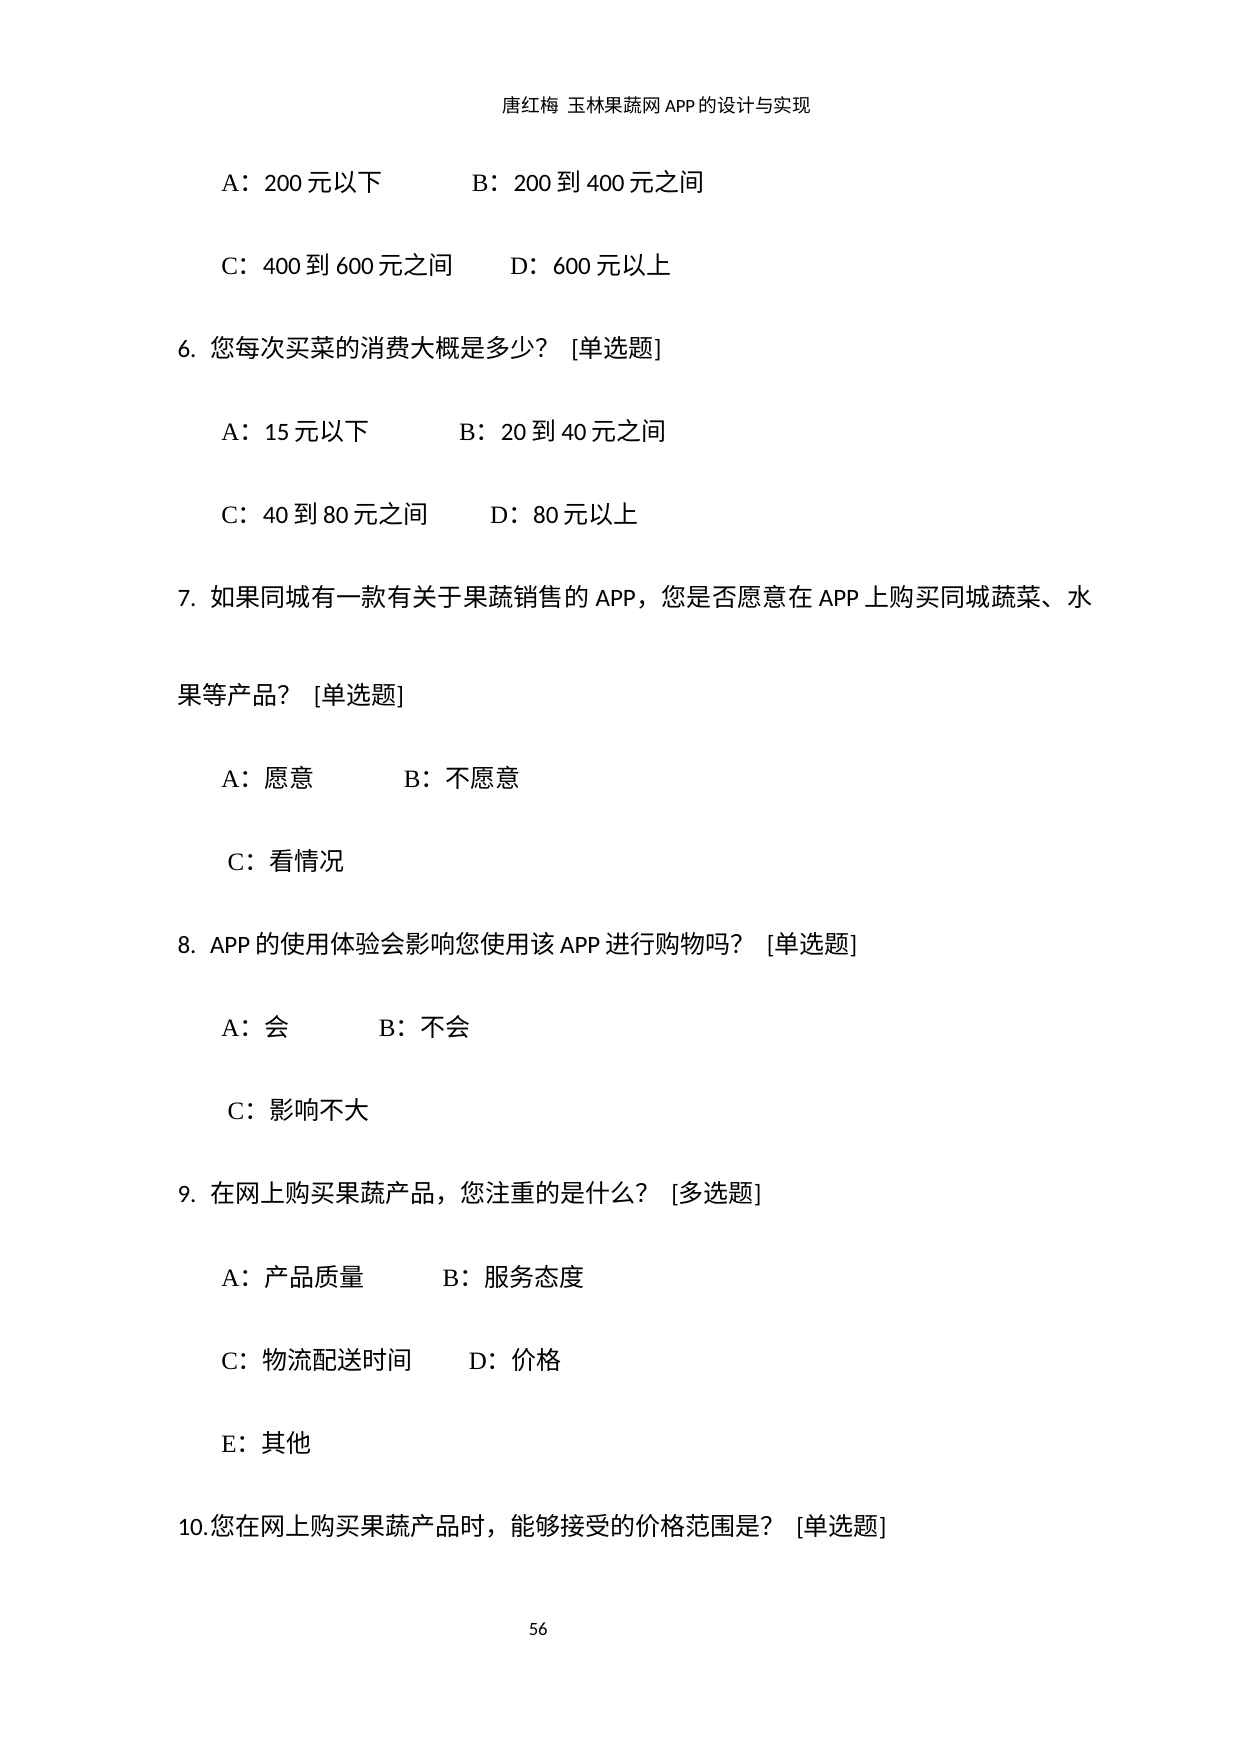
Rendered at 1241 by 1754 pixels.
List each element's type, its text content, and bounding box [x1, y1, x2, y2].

list 您每次买菜的消费大概是多少？ [单选题] [177, 314, 1093, 379]
list C：看情况 [177, 827, 1093, 892]
text C：40到80元之间 D：80元以上 [177, 480, 1093, 545]
text C：400到600元之间 D：600元以上 [177, 231, 1093, 296]
text C：物流配送时间 D：价格 [177, 1326, 1093, 1391]
text A：15元以下 B：20到40元之间 [177, 397, 1093, 462]
list APP的使用体验会影响您使用该APP进行购物吗？ [单选题] [177, 910, 1093, 975]
text A：会 B：不会 [177, 993, 1093, 1058]
list 您在网上购买果蔬产品时，能够接受的价格范围是？ [单选题] [177, 1492, 1093, 1557]
list C：影响不大 [177, 1076, 1093, 1141]
text A：产品质量 B：服务态度 [177, 1243, 1093, 1308]
text A：愿意 B：不愿意 [177, 744, 1093, 809]
text A：200元以下 B：200到400元之间 [177, 148, 1093, 213]
list 如果同城有一款有关于果蔬销售的APP，您是否愿意在APP上购买同城蔬菜、水果等产品？ [单选题] [177, 563, 1093, 726]
list 在网上购买果蔬产品，您注重的是什么？ [多选题] [177, 1159, 1093, 1224]
text E：其他 [177, 1409, 1093, 1474]
